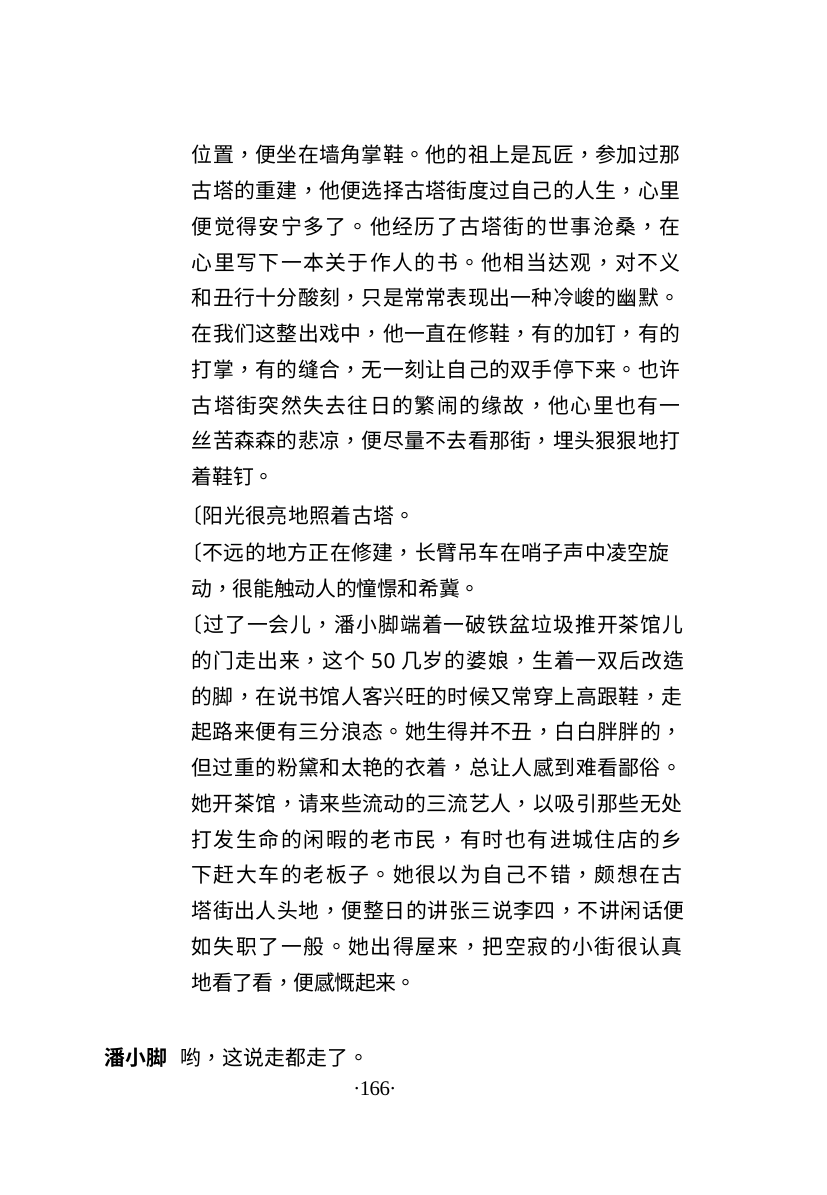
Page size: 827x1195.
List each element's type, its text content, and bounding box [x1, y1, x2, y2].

text 〔不远的地方正在修建，长臂吊车在哨子声中凌空旋 动，很能触动人的憧憬和希冀。 [181, 538, 672, 602]
text 〔过了一会儿，潘小脚端着一破铁盆垃圾推开茶馆儿 的门走出来，这个50几岁的婆娘，生着一双后改造 的脚，在说书馆人客兴旺的时候又常穿上高跟鞋，走 起路来便有三分浪态。她生得并不丑，白白胖胖的， 但过重的粉黛和太艳的衣着，总让人感到难看鄙俗。 她开茶馆，请来些流动的三流艺人，以吸引那些无处 打发生命的闲暇的老市民，有时也有进城住店的乡 下赶大车的老板子。她很以为自己不错，颇想在古 塔街出人头地，便整日的讲张三说李四，不讲闲话便 如失职了一般。她出得屋来，把空寂的小街很认真 地看了看，便感慨起来。 [181, 610, 684, 996]
text 位置，便坐在墙角掌鞋。他的祖上是瓦匠，参加过那 古塔的重建，他便选择古塔街度过自己的人生，心里 便觉得安宁多了。他经历了古塔街的世事沧桑，在 心里写下一本关于作人的书。他相当达观，对不义 和丑行十分酸刻，只是常常表现出一种冷峻的幽默。 在我们这整出戏中，他一直在修鞋，有的加钉，有的 打掌，有的缝合，无一刻让自己的双手停下来。也许 古塔街突然失去往日的繁闹的缘故，他心里也有一 丝苦森森的悲凉，便尽量不去看那街，埋头狠狠地打 着鞋钉。 [192, 141, 682, 491]
text 潘小脚 哟，这说走都走了。 [104, 1045, 703, 1071]
text 〔阳光很亮地照着古塔。 [181, 503, 703, 529]
